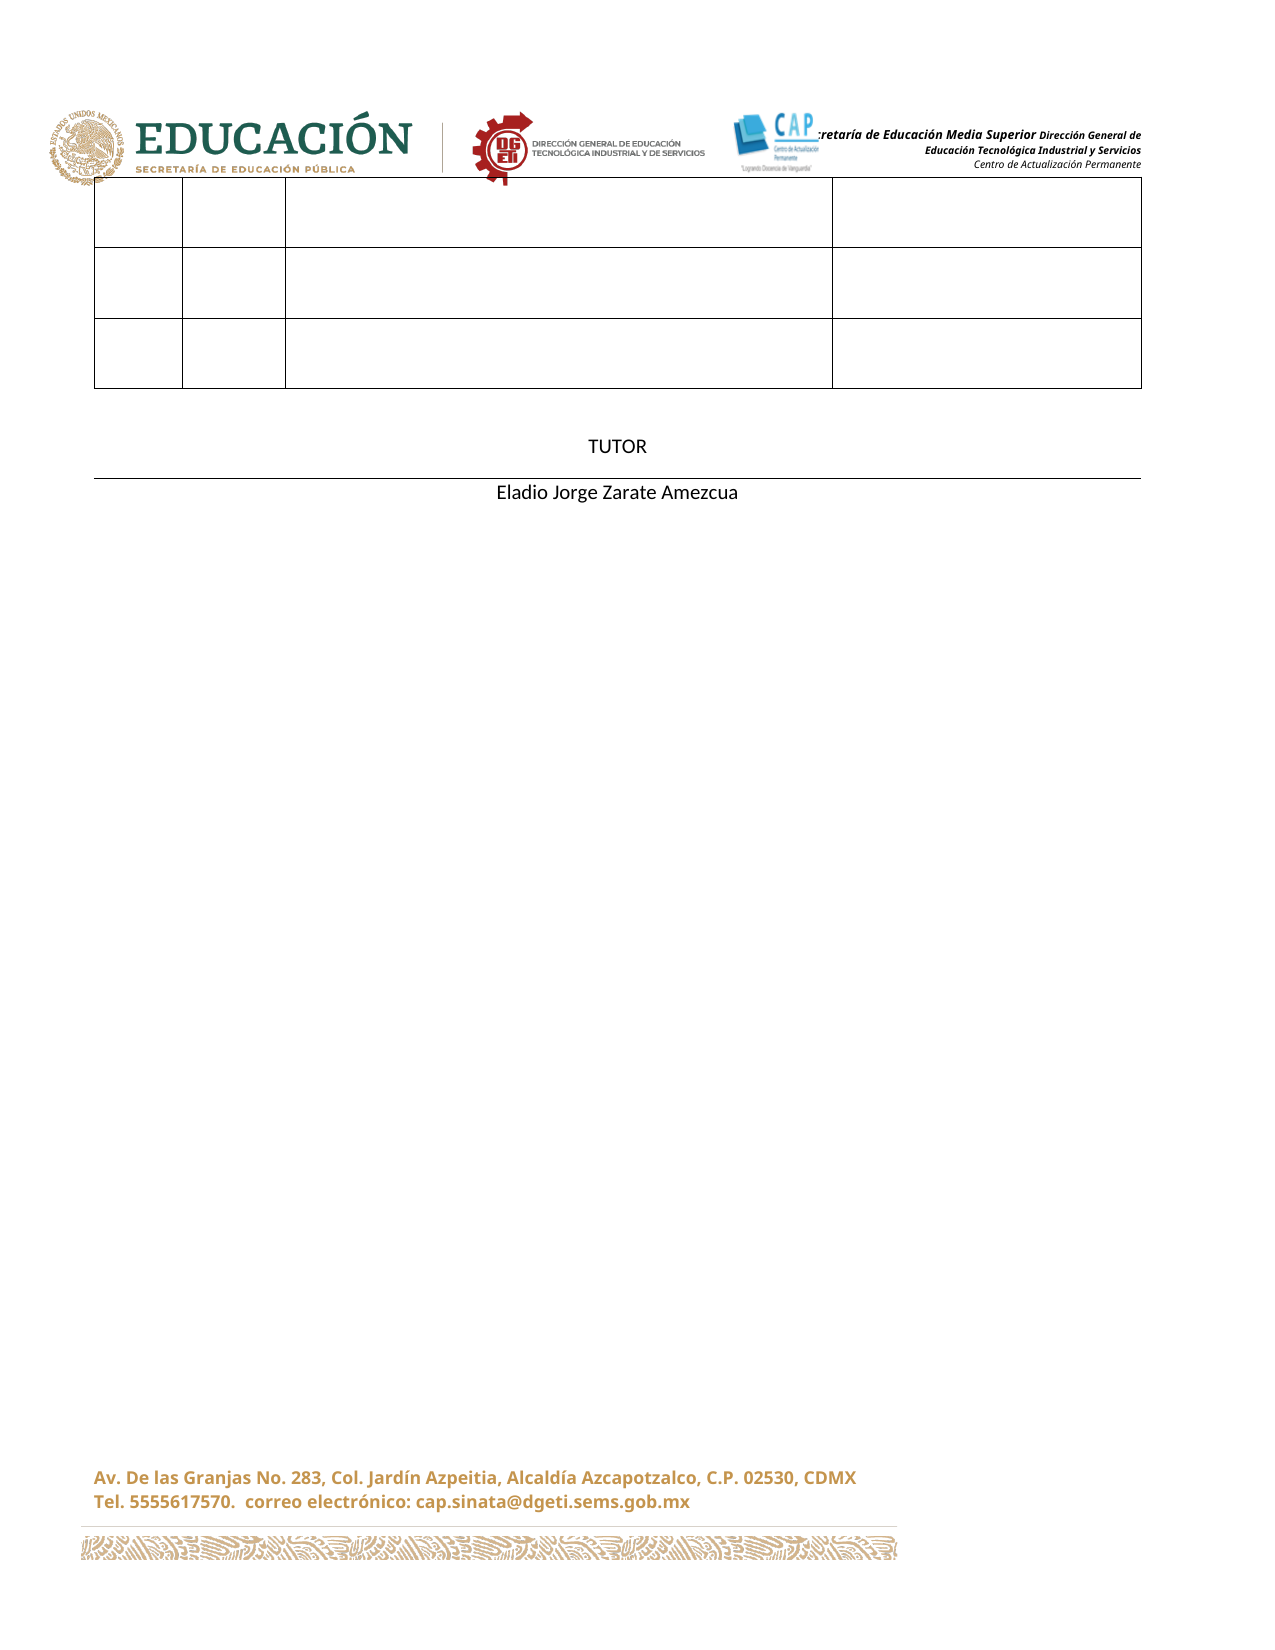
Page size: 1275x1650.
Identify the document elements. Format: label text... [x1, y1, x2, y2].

table_cell [95, 248, 182, 318]
picture [42, 106, 712, 193]
table_cell [95, 178, 182, 247]
table_cell [183, 248, 285, 318]
table_cell [286, 248, 832, 318]
table_cell [286, 178, 832, 247]
table_cell [183, 178, 285, 247]
table_cell [286, 319, 832, 388]
table_cell [95, 319, 182, 388]
table_cell [183, 319, 285, 388]
table_cell [833, 248, 1141, 318]
table_cell [833, 319, 1141, 388]
table_cell [833, 178, 1141, 247]
table_header TUTOR [94, 433, 1141, 478]
picture [49, 1516, 915, 1588]
table_cell Eladio Jorge Zarate Amezcua [94, 479, 1141, 524]
picture [731, 106, 819, 175]
